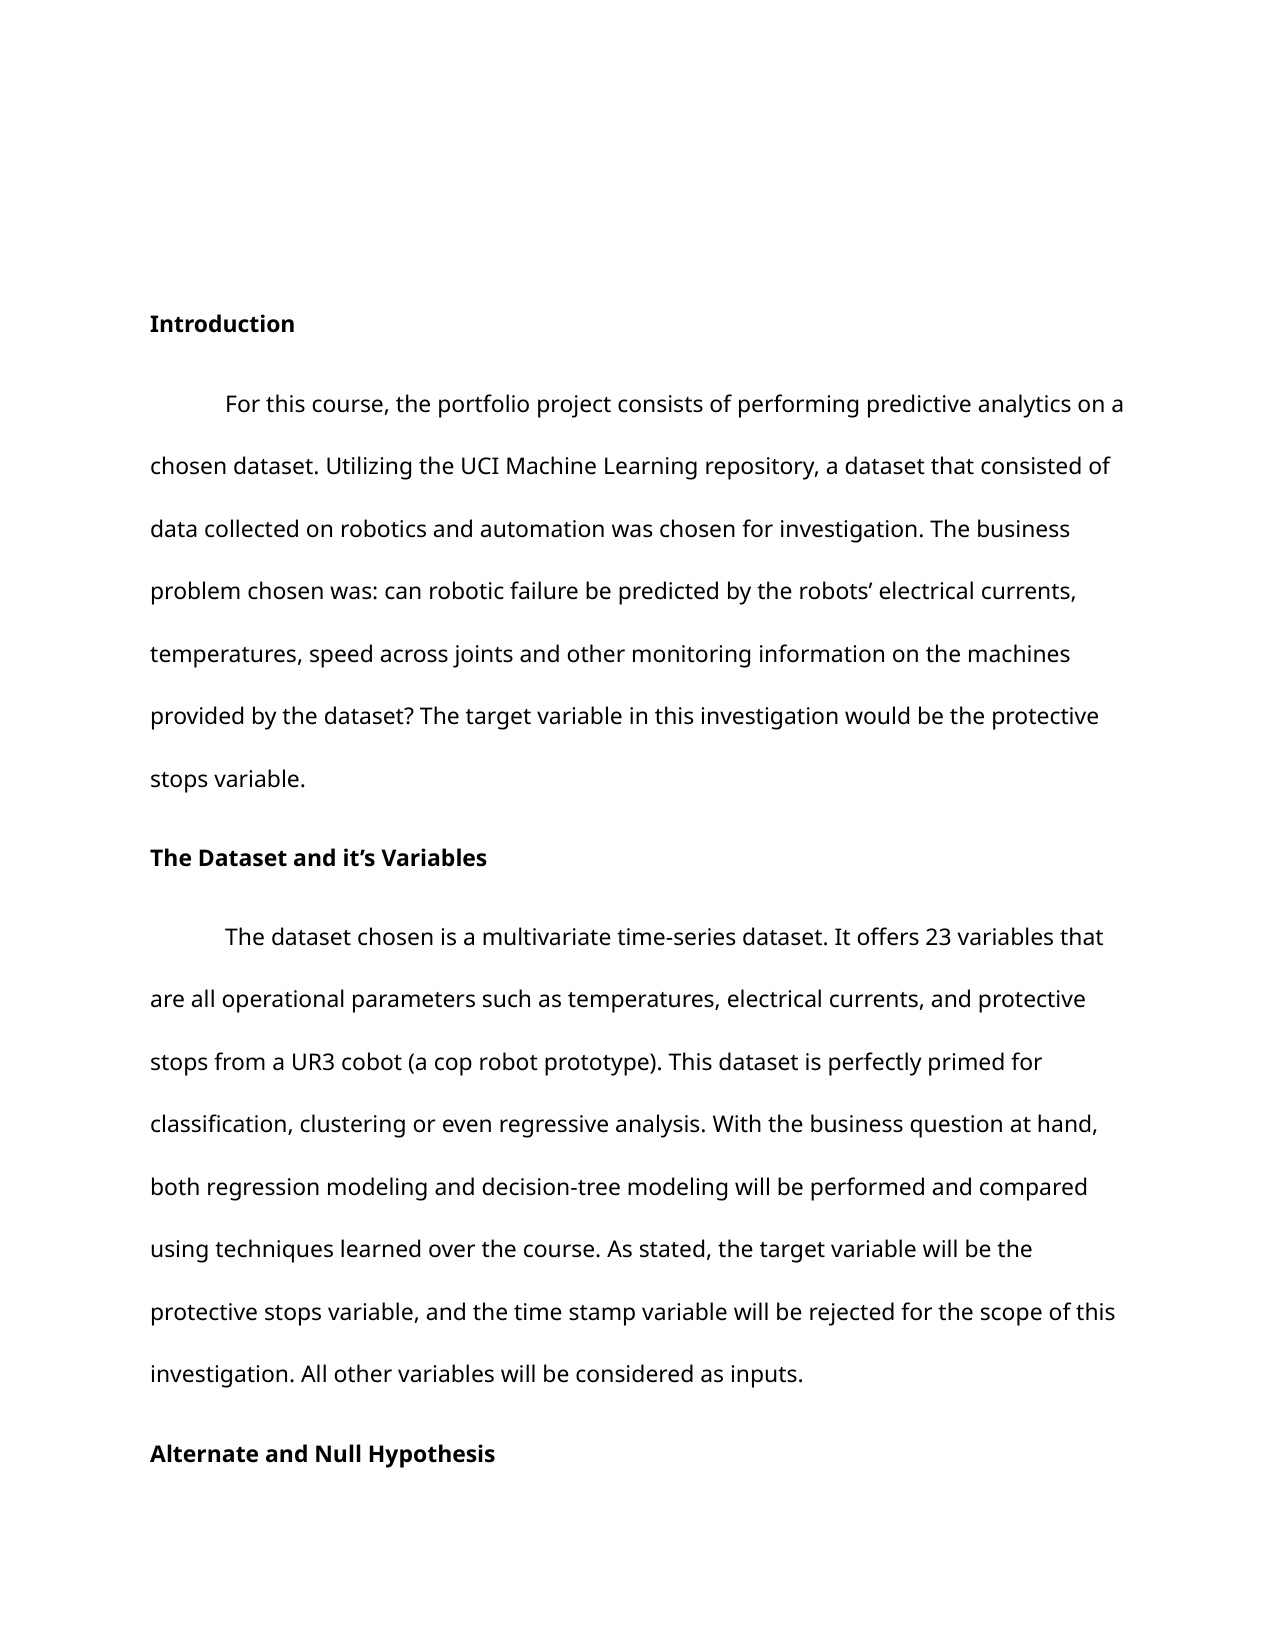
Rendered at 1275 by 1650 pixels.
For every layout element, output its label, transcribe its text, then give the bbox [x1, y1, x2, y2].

text Alternate and Null Hypothesis [150, 1437, 1125, 1469]
text The Dataset and it’s Variables [150, 842, 1125, 873]
text For this course, the portfolio project consists of performing predictive analytics on a chosen dataset. Utilizing the UCI Machine Learning repository, a dataset that consisted of data collected on robotics and automation was chosen for investigation. The business problem chosen was: can robotic failure be predicted by the robots’ electrical currents, temperatures, speed across joints and other monitoring information on the machines provided by the dataset? The target variable in this investigation would be the protective stops variable. [150, 387, 1125, 794]
text The dataset chosen is a multivariate time-series dataset. It offers 23 variables that are all operational parameters such as temperatures, electrical currents, and protective stops from a UR3 cobot (a cop robot prototype). This dataset is perfectly primed for classification, clustering or even regressive analysis. With the business question at hand, both regression modeling and decision-tree modeling will be performed and compared using techniques learned over the course. As stated, the target variable will be the protective stops variable, and the time stamp variable will be rejected for the scope of this investigation. All other variables will be considered as inputs. [150, 921, 1125, 1389]
text Introduction [150, 308, 1125, 339]
